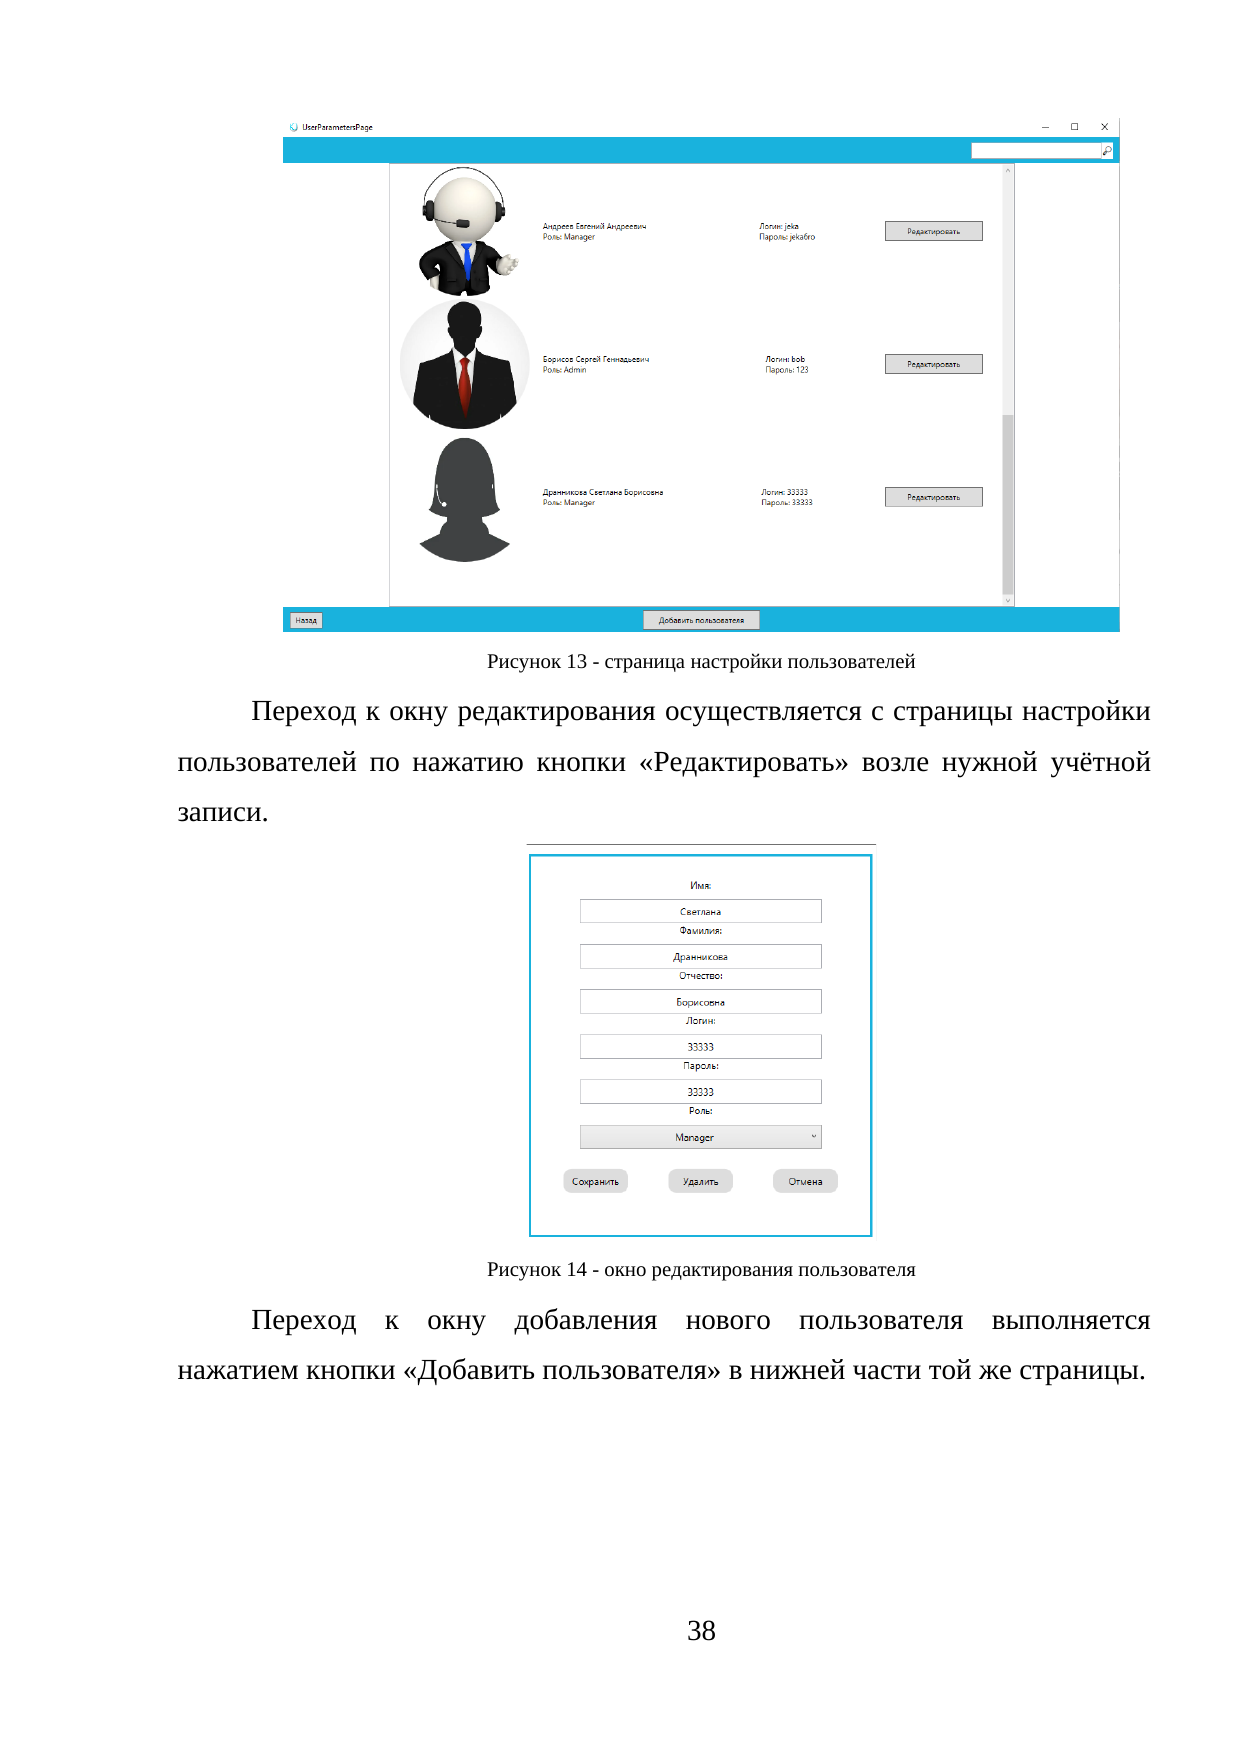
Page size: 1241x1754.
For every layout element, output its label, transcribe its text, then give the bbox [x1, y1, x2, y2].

picture [526, 844, 877, 1241]
text Рисунок 14 - окно редактирования пользователя [251, 1257, 1152, 1281]
text Рисунок 13 - страница настройки пользователей [251, 648, 1152, 673]
text Переход к окну добавления нового пользователя выполняется нажатием кнопки «Добавить пользователя» в нижней части той же страницы. [177, 1302, 1152, 1386]
picture [283, 118, 1120, 632]
text Переход к окну редактирования осуществляется с страницы настройки пользователей по нажатию кнопки «Редактировать» возле нужной учётной записи. [177, 693, 1152, 828]
